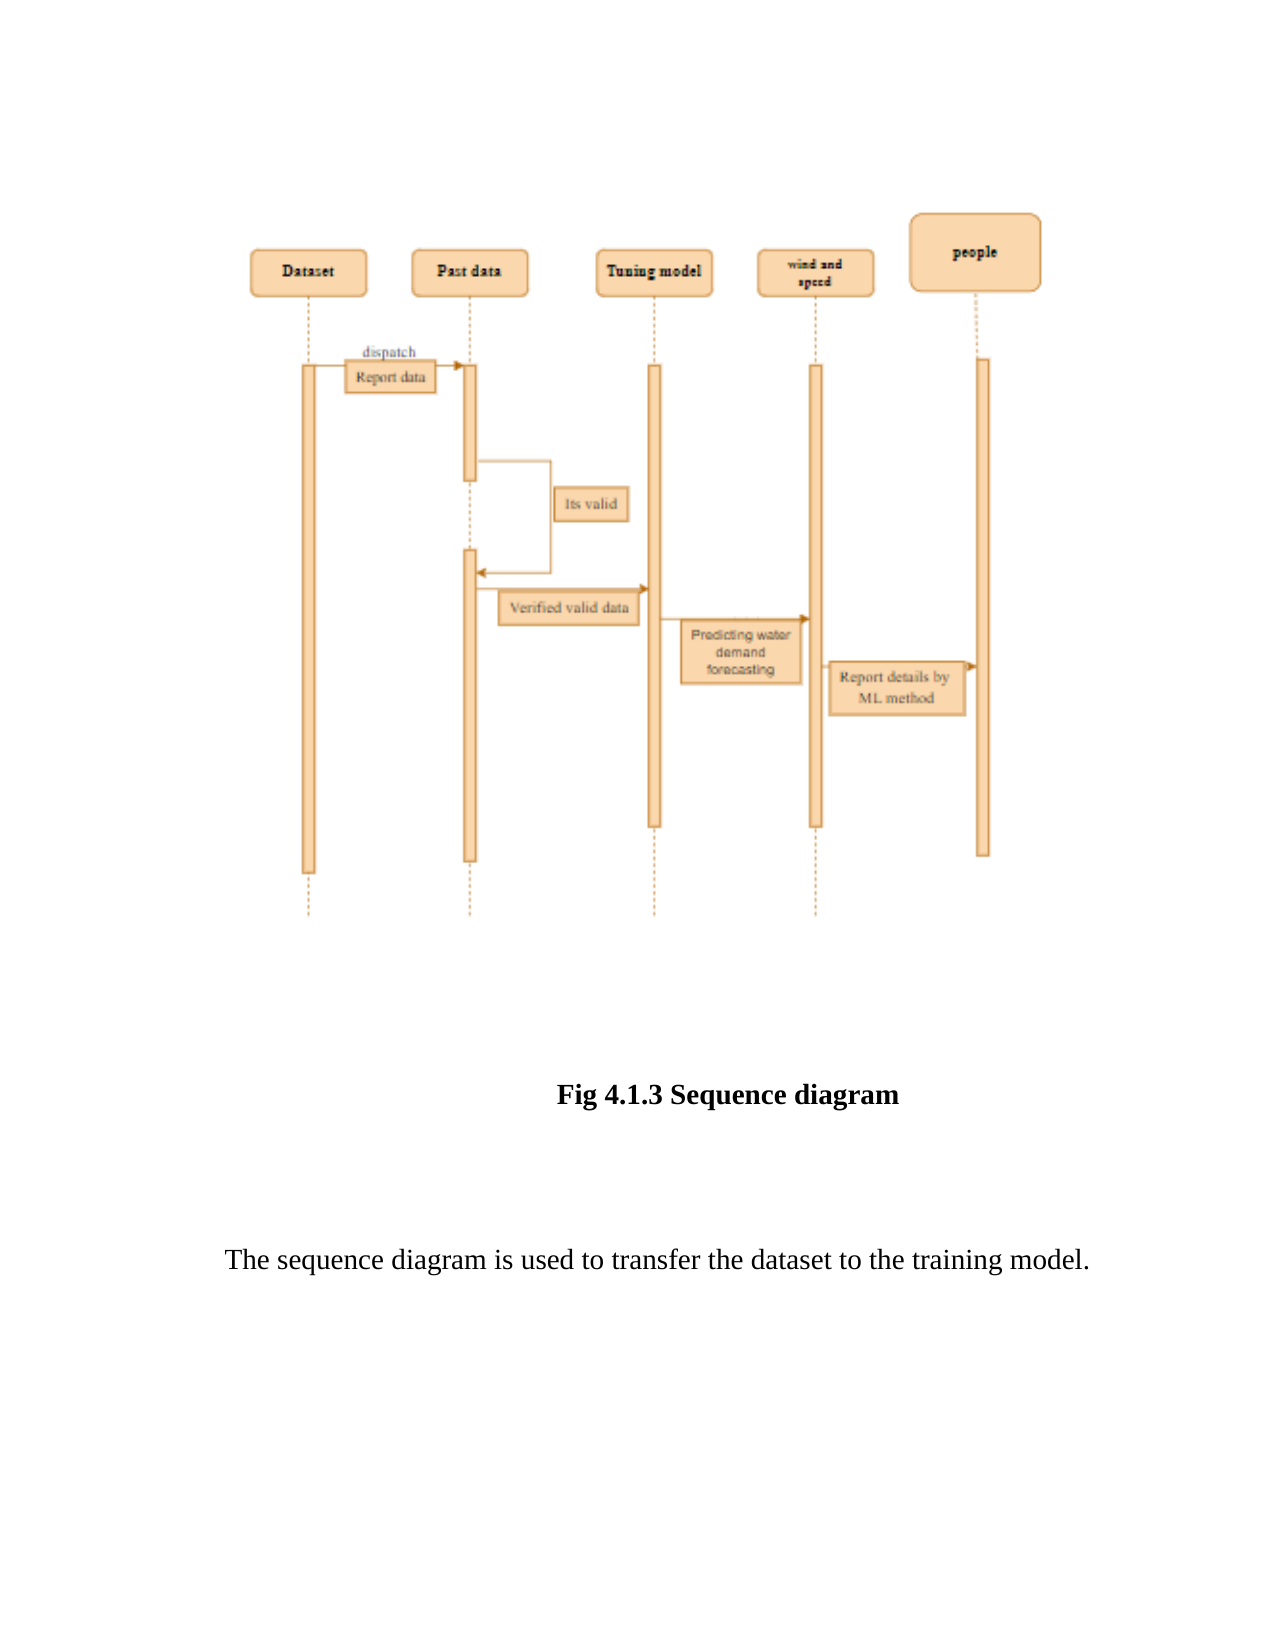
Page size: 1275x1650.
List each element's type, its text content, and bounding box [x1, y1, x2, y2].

picture [187, 171, 1061, 1013]
subtitle Fig 4.1.3 Sequence diagram [250, 1077, 1032, 1111]
text The sequence diagram is used to transfer the dataset to the training model. [181, 1242, 1148, 1276]
